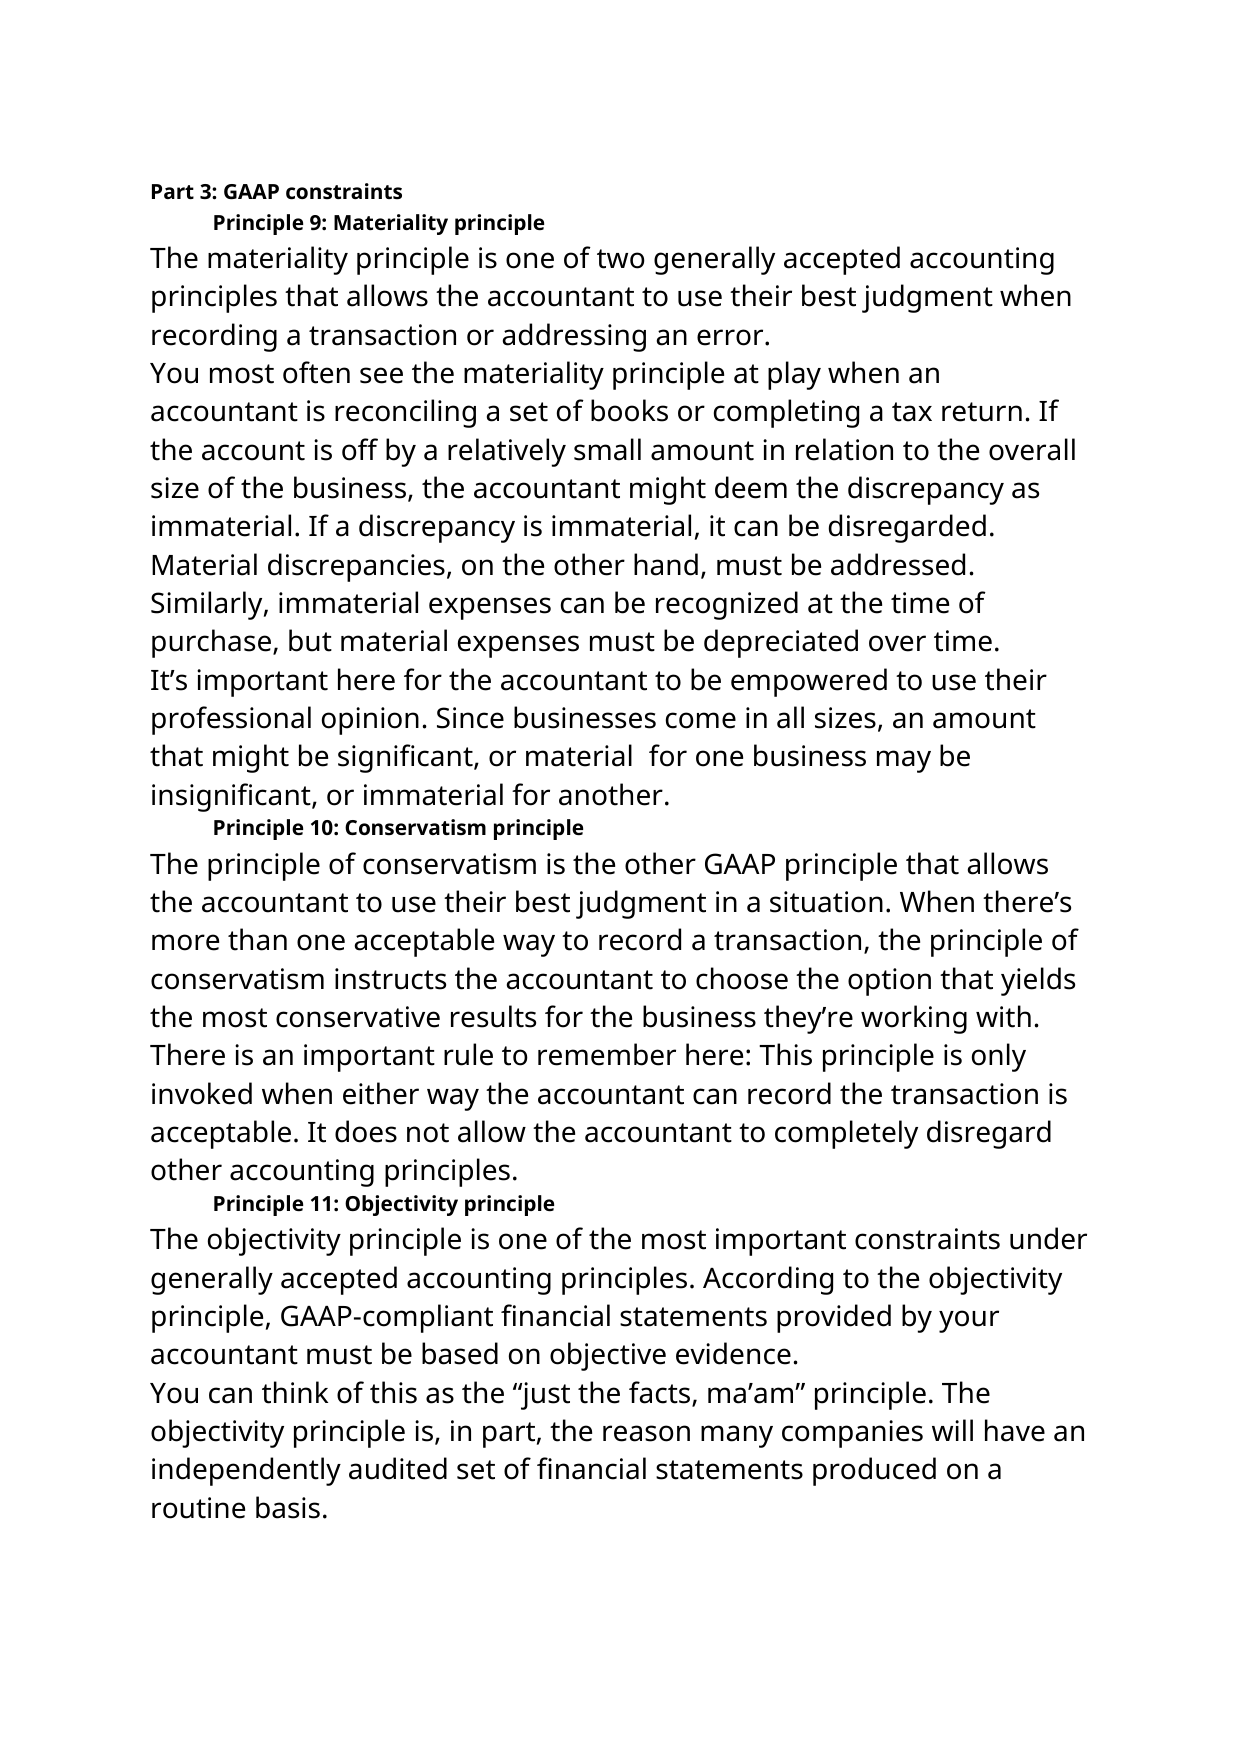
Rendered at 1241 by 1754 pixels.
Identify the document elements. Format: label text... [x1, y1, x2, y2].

text The objectivity principle is one of the most important constraints under generally accepted accounting principles. According to the objectivity principle, GAAP-compliant financial statements provided by your accountant must be based on objective evidence. [150, 1220, 1090, 1373]
subtitle Part 3: GAAP constraints [150, 177, 1090, 206]
subtitle Principle 11: Objectivity principle [212, 1189, 1090, 1217]
text You can think of this as the “just the facts, ma’am” principle. The objectivity principle is, in part, the reason many companies will have an independently audited set of financial statements produced on a routine basis. [150, 1373, 1090, 1526]
text The materiality principle is one of two generally accepted accounting principles that allows the accountant to use their best judgment when recording a transaction or addressing an error. [150, 238, 1090, 353]
text The principle of conservatism is the other GAAP principle that allows the accountant to use their best judgment in a situation. When there’s more than one acceptable way to record a transaction, the principle of conservatism instructs the accountant to choose the option that yields the most conservative results for the business they’re working with. [150, 844, 1090, 1036]
subtitle Principle 9: Materiality principle [212, 208, 1090, 236]
subtitle Principle 10: Conservatism principle [212, 813, 1090, 842]
text Similarly, immaterial expenses can be recognized at the time of purchase, but material expenses must be depreciated over time. [150, 583, 1090, 660]
text You most often see the materiality principle at play when an accountant is reconciling a set of books or completing a tax return. If the account is off by a relatively small amount in relation to the overall size of the business, the accountant might deem the discrepancy as immaterial. If a discrepancy is immaterial, it can be disregarded. Material discrepancies, on the other hand, must be addressed. [150, 353, 1090, 583]
text It’s important here for the accountant to be empowered to use their professional opinion. Since businesses come in all sizes, an amount that might be significant, or material for one business may be insignificant, or immaterial for another. [150, 660, 1090, 813]
text There is an important rule to remember here: This principle is only invoked when either way the accountant can record the transaction is acceptable. It does not allow the accountant to completely disregard other accounting principles. [150, 1036, 1090, 1189]
